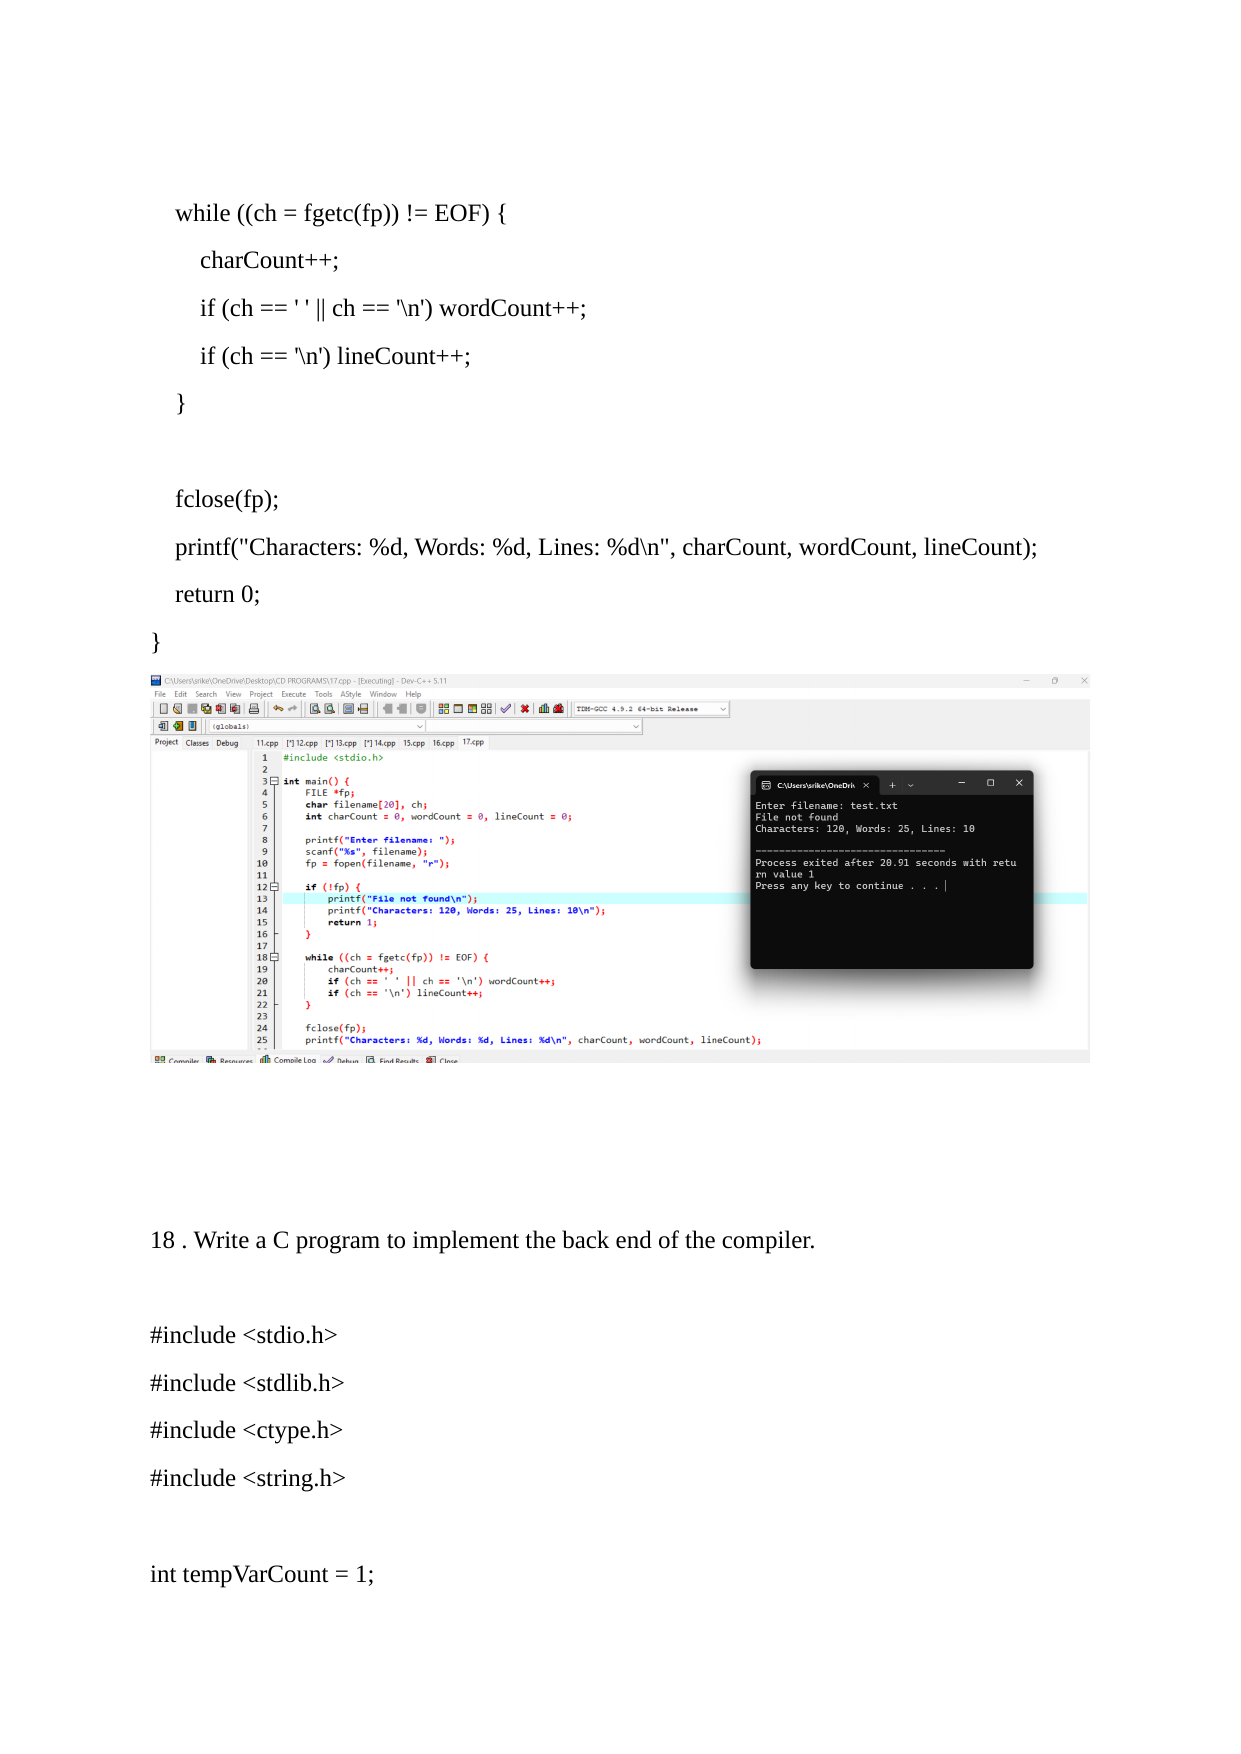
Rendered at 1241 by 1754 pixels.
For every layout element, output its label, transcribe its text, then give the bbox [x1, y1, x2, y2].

text #include <stdlib.h> [150, 1368, 1090, 1397]
text return 0; [150, 579, 1090, 608]
text if (ch == '\n') lineCount++; [150, 341, 1090, 369]
text #include <ctype.h> [150, 1416, 1090, 1444]
text while ((ch = fgetc(fp)) != EOF) { [150, 198, 1090, 226]
text 18 . Write a C program to implement the back end of the compiler. [150, 1225, 1090, 1253]
text #include <string.h> [150, 1463, 1090, 1492]
text printf("Characters: %d, Words: %d, Lines: %d\n", charCount, wordCount, lineCount); [150, 532, 1090, 560]
text int tempVarCount = 1; [150, 1559, 1090, 1587]
text if (ch == ' ' || ch == '\n') wordCount++; [150, 293, 1090, 322]
text } [150, 627, 1090, 656]
picture [150, 674, 1091, 1063]
text charCount++; [150, 245, 1090, 274]
text fclose(fp); [150, 484, 1090, 513]
text } [150, 388, 1090, 417]
text #include <stdio.h> [150, 1320, 1090, 1349]
